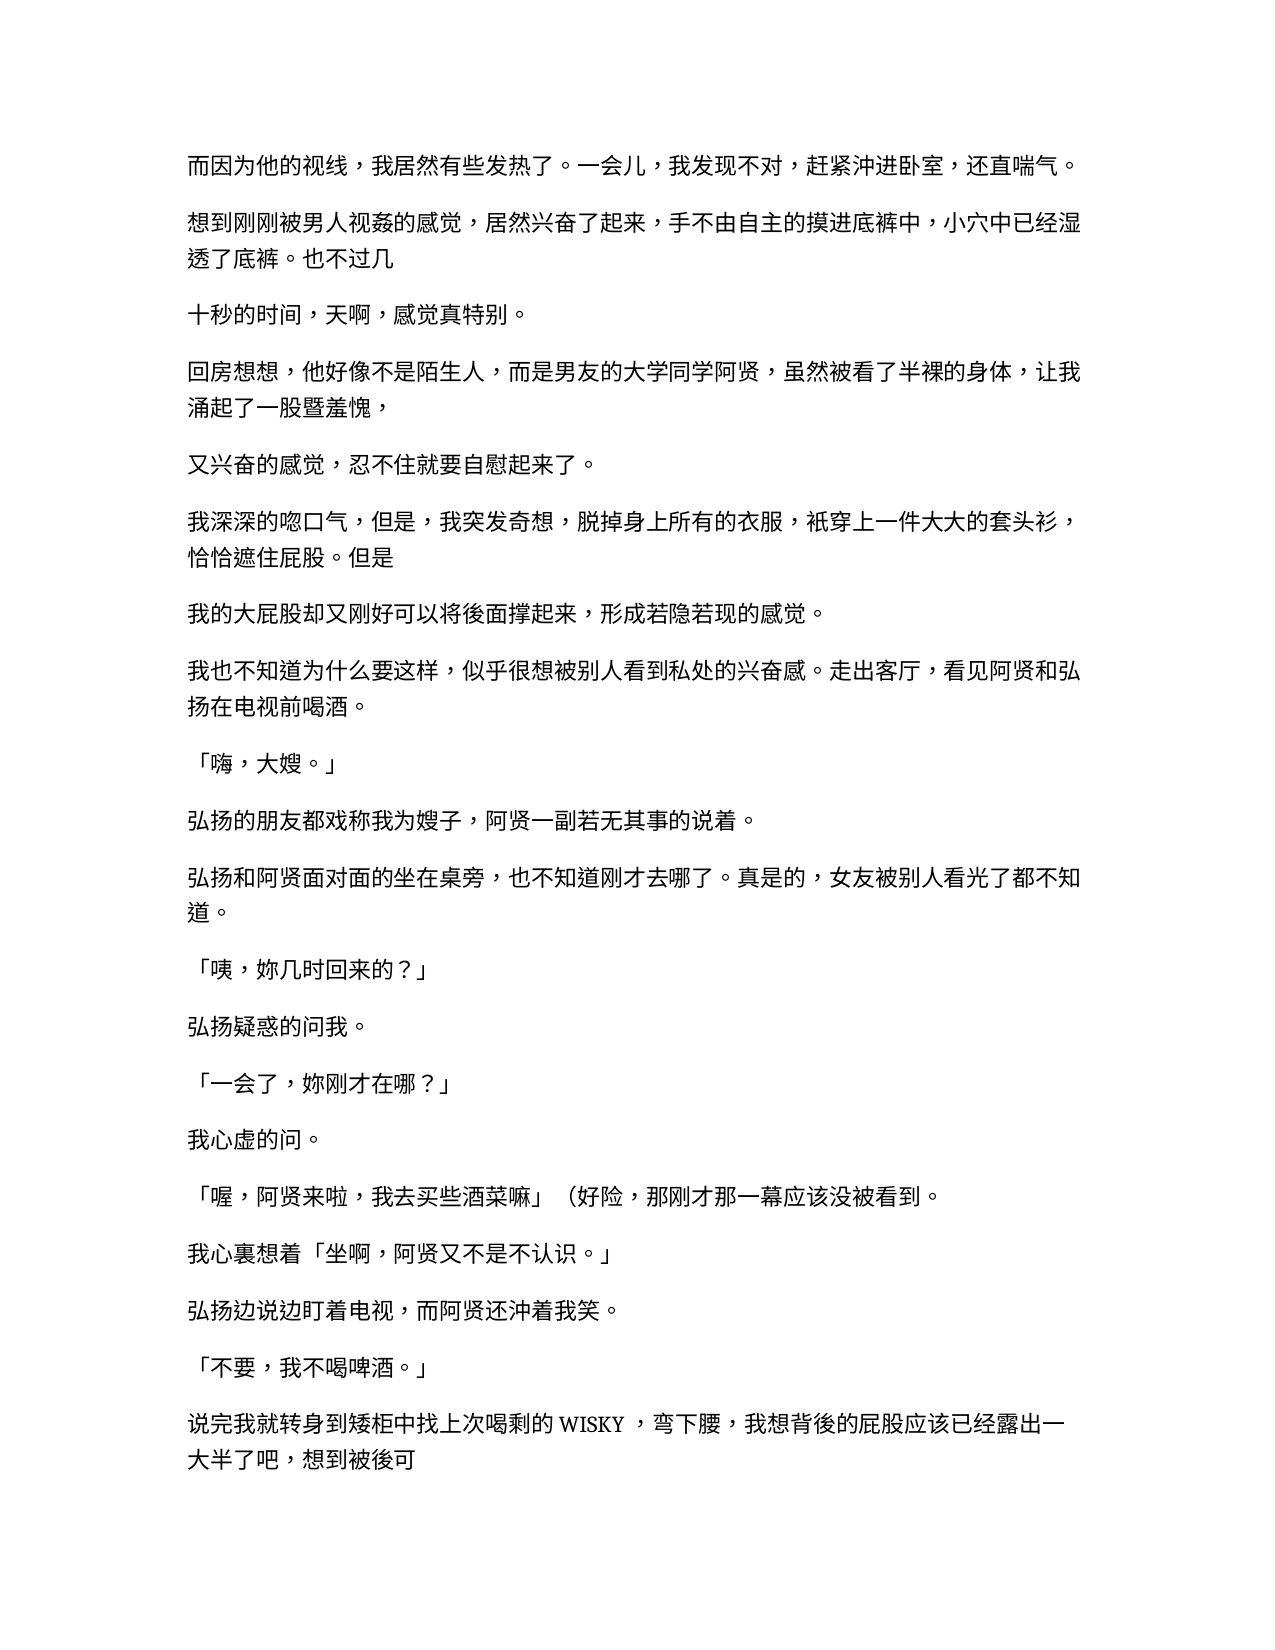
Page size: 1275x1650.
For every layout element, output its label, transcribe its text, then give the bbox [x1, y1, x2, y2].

text 我心裏想着「坐啊，阿贤又不是不认识。」 [187, 1238, 1087, 1269]
text 弘扬边说边盯着电视，而阿贤还沖着我笑。 [187, 1295, 1087, 1326]
text 弘扬的朋友都戏称我为嫂子，阿贤一副若无其事的说着。 [187, 805, 1087, 836]
text 「不要，我不喝啤酒。」 [187, 1352, 1087, 1383]
text 十秒的时间，天啊，感觉真特别。 [187, 299, 1087, 331]
text 弘扬疑惑的问我。 [187, 1011, 1087, 1042]
text 我的大屁股却又刚好可以将後面撑起来，形成若隐若现的感觉。 [187, 598, 1087, 630]
text 「喔，阿贤来啦，我去买些酒菜嘛」（好险，那刚才那一幕应该没被看到。 [187, 1181, 1087, 1212]
text 我也不知道为什么要这样，似乎很想被别人看到私处的兴奋感。走出客厅，看见阿贤和弘扬在电视前喝酒。 [187, 655, 1087, 722]
text 回房想想，他好像不是陌生人，而是男友的大学同学阿贤，虽然被看了半裸的身体，让我涌起了一股暨羞愧， [187, 356, 1087, 423]
text 说完我就转身到矮柜中找上次喝剩的WISKY ，弯下腰，我想背後的屁股应该已经露出一大半了吧，想到被後可 [187, 1408, 1087, 1476]
text 我深深的唿口气，但是，我突发奇想，脱掉身上所有的衣服，衹穿上一件大大的套头衫，恰恰遮住屁股。但是 [187, 506, 1087, 573]
text 「一会了，妳刚才在哪？」 [187, 1068, 1087, 1099]
text 我心虚的问。 [187, 1124, 1087, 1156]
text 又兴奋的感觉，忍不住就要自慰起来了。 [187, 449, 1087, 480]
text 想到刚刚被男人视姦的感觉，居然兴奋了起来，手不由自主的摸进底裤中，小穴中已经湿透了底裤。也不过几 [187, 207, 1087, 274]
text 「嗨，大嫂。」 [187, 748, 1087, 779]
text 而因为他的视线，我居然有些发热了。一会儿，我发现不对，赶紧沖进卧室，还直喘气。 [187, 150, 1087, 181]
text 弘扬和阿贤面对面的坐在桌旁，也不知道刚才去哪了。真是的，女友被别人看光了都不知道。 [187, 861, 1087, 929]
text 「咦，妳几时回来的？」 [187, 954, 1087, 985]
